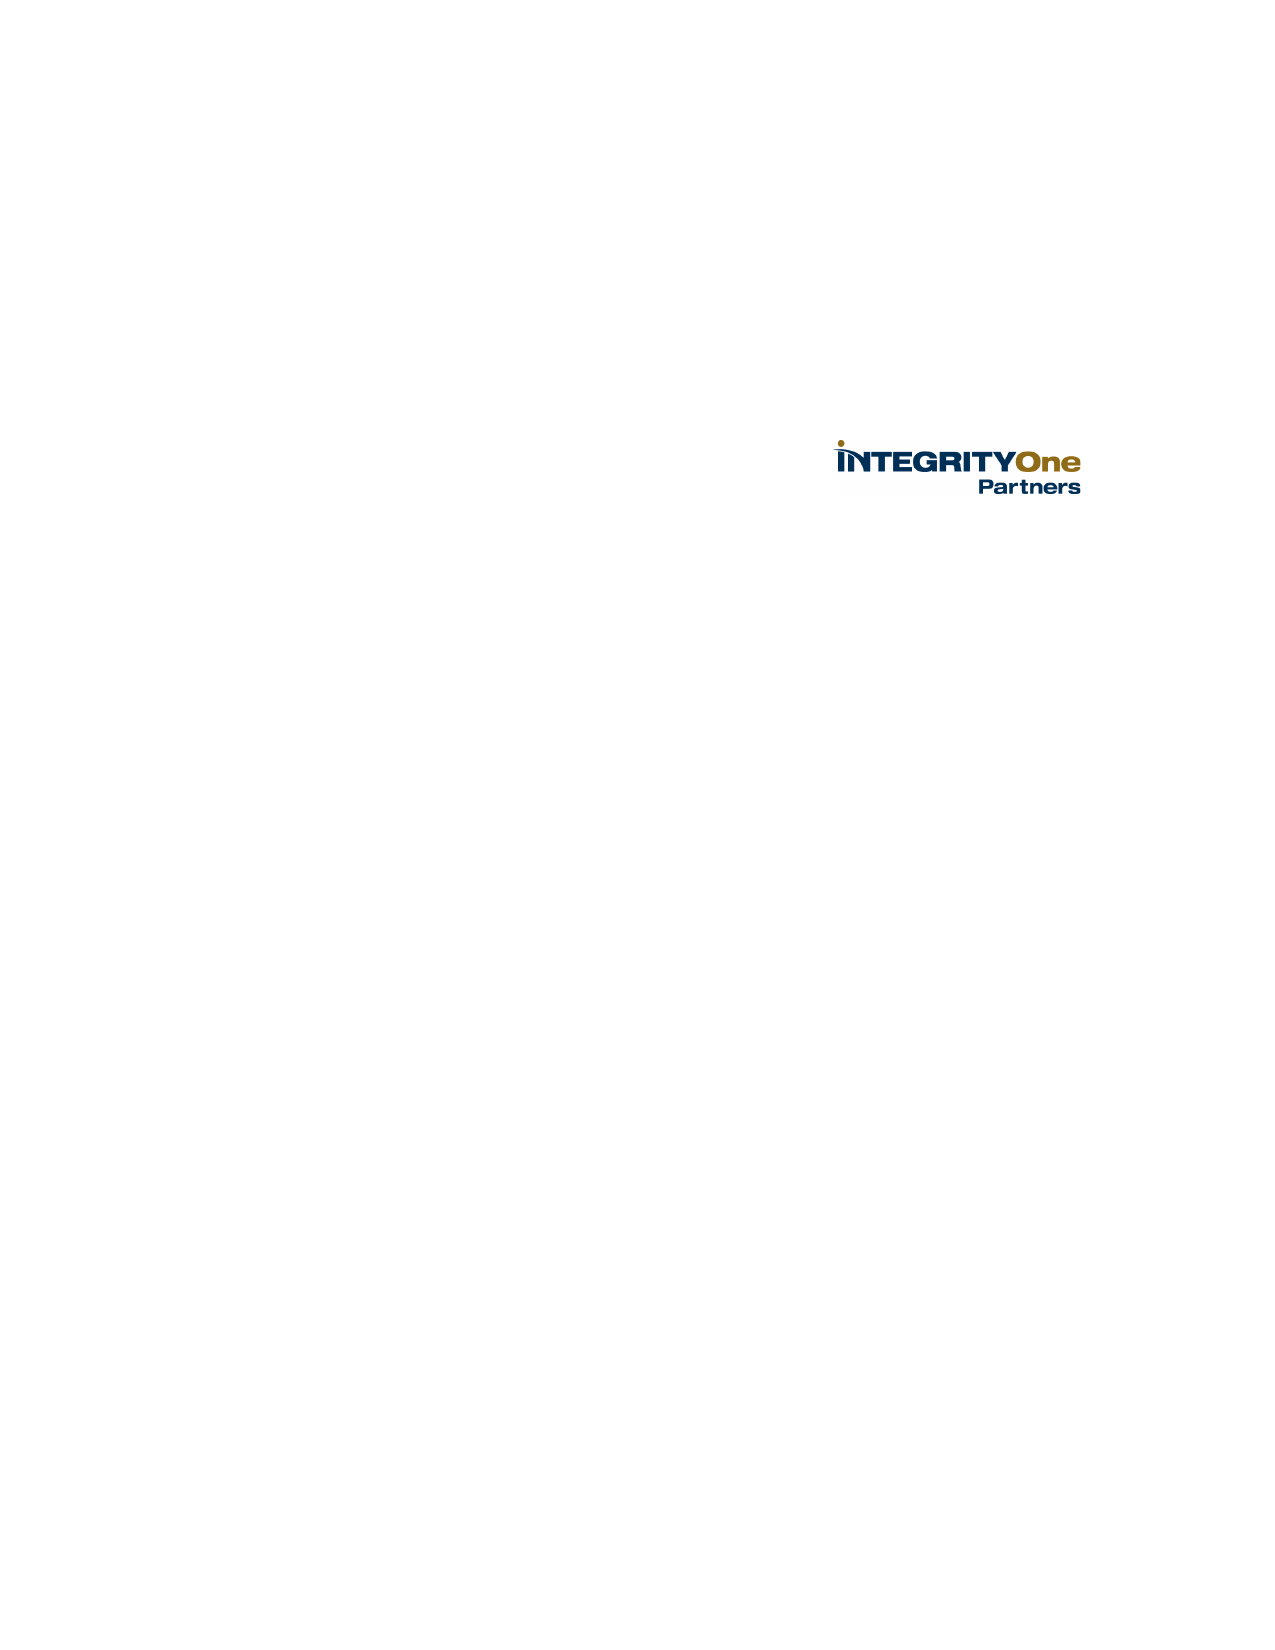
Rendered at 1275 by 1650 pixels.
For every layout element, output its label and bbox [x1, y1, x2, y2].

picture [833, 440, 1081, 494]
